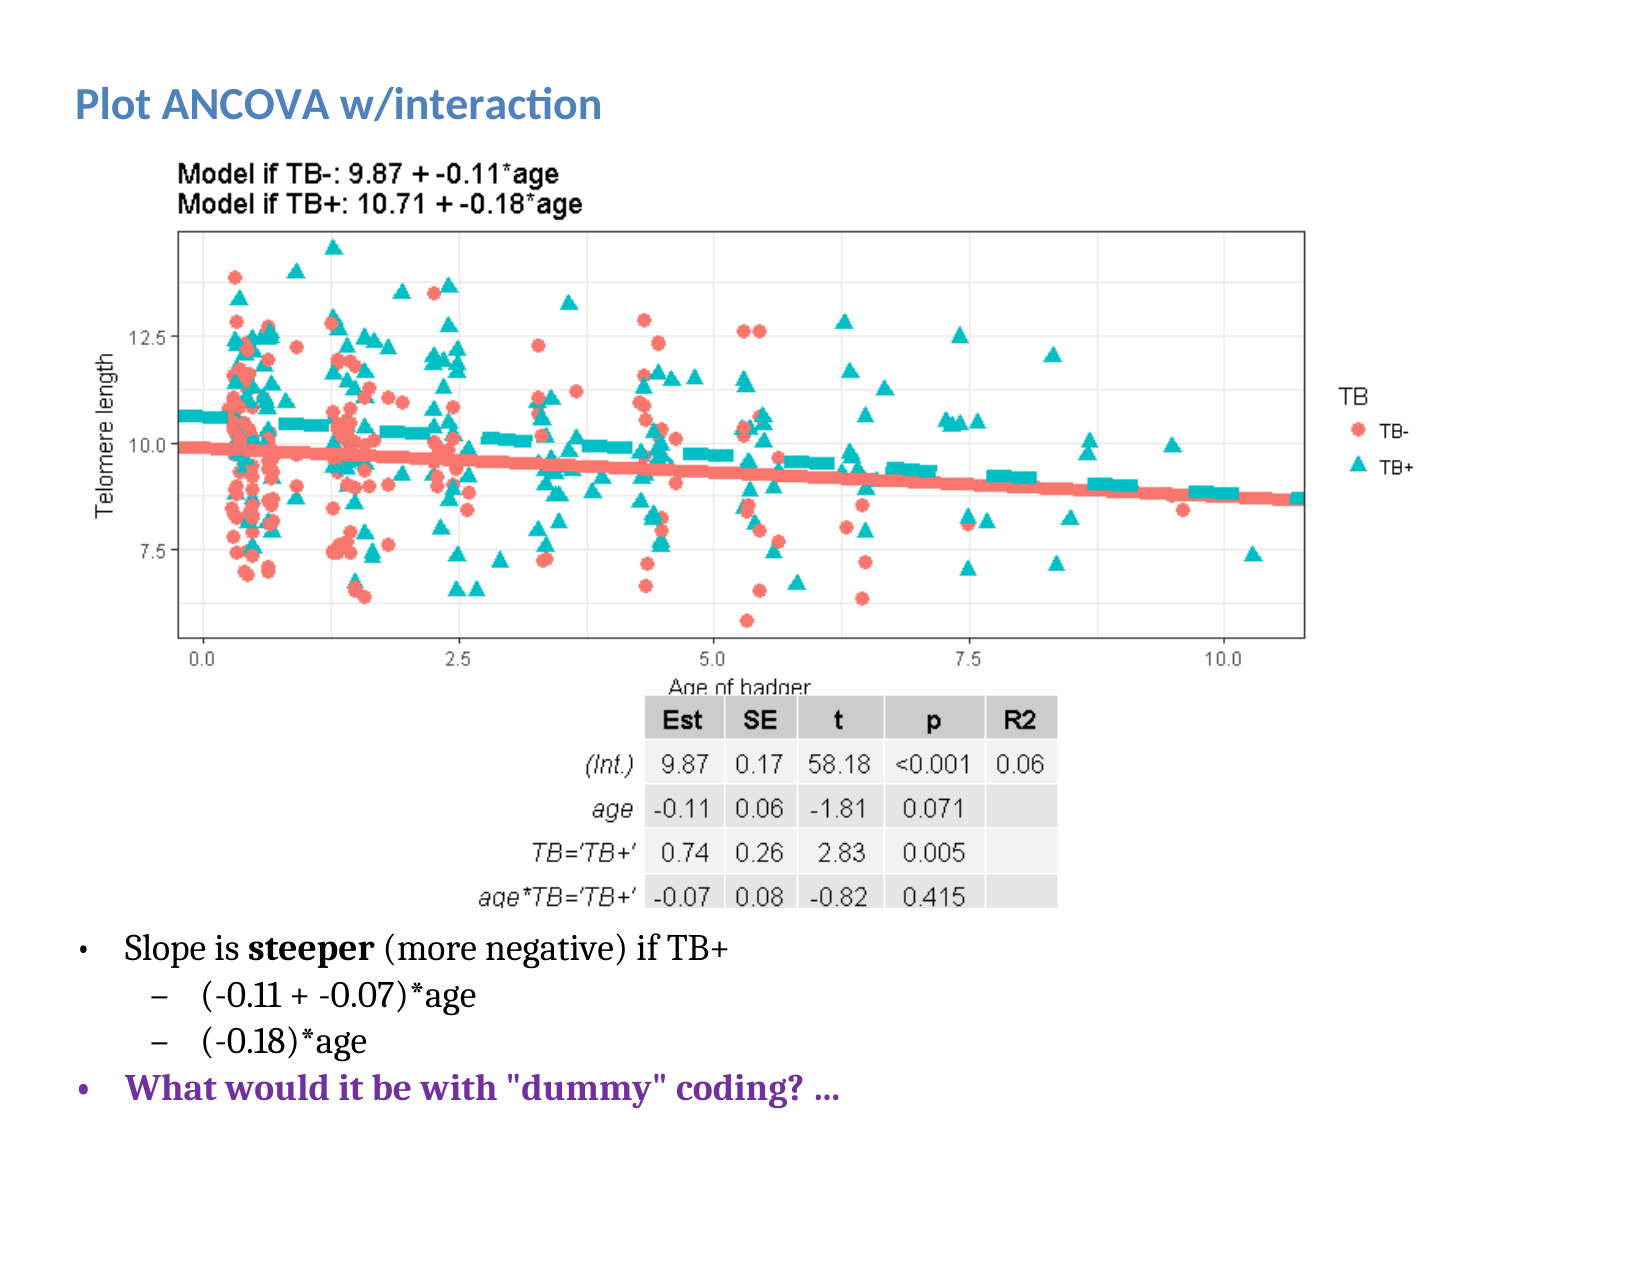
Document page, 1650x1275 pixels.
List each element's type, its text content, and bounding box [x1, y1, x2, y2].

subtitle Plot ANCOVA w/interaction [75, 75, 1575, 131]
list Slope is steeper (more negative) if TB+ [75, 926, 1575, 969]
picture [75, 149, 1440, 908]
list (-0.18)*age [150, 1020, 1575, 1063]
list (-0.11 + -0.07)*age [150, 973, 1575, 1016]
list What would it be with "dummy" coding? … [75, 1067, 1575, 1110]
